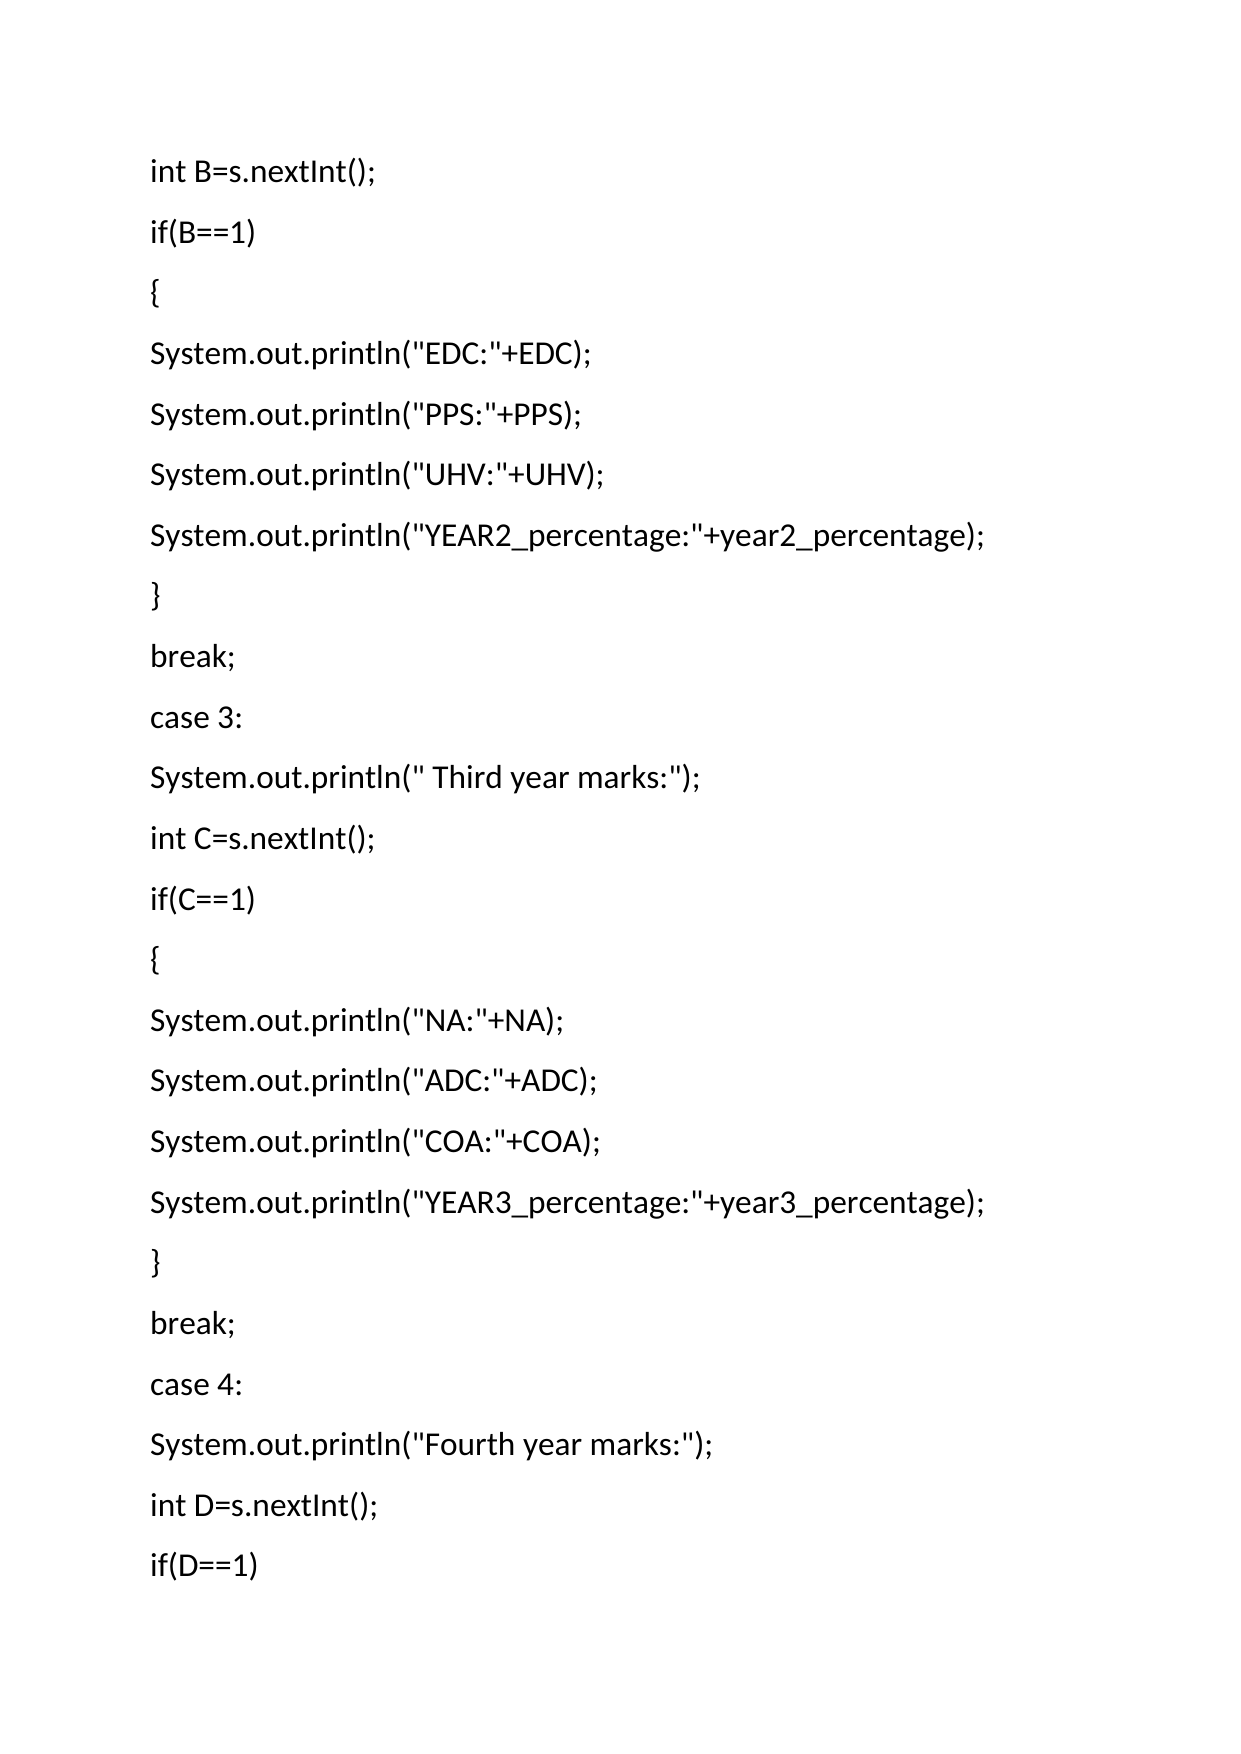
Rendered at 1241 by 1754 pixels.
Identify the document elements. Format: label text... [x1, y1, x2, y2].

text System.out.println("COA:"+COA); [150, 1120, 1090, 1161]
text } [150, 1241, 1090, 1282]
text break; [150, 1302, 1090, 1343]
text { [150, 271, 1090, 312]
text if(D==1) [150, 1544, 1090, 1585]
text if(C==1) [150, 877, 1090, 918]
text System.out.println(" Third year marks:"); [150, 756, 1090, 797]
text } [150, 574, 1090, 615]
text System.out.println("PPS:"+PPS); [150, 392, 1090, 433]
text System.out.println("YEAR2_percentage:"+year2_percentage); [150, 514, 1090, 554]
text System.out.println("NA:"+NA); [150, 999, 1090, 1039]
text System.out.println("EDC:"+EDC); [150, 332, 1090, 373]
text break; [150, 635, 1090, 676]
text System.out.println("ADC:"+ADC); [150, 1059, 1090, 1100]
text { [150, 938, 1090, 979]
text System.out.println("Fourth year marks:"); [150, 1423, 1090, 1464]
text System.out.println("YEAR3_percentage:"+year3_percentage); [150, 1181, 1090, 1221]
text int C=s.nextInt(); [150, 817, 1090, 858]
text int D=s.nextInt(); [150, 1484, 1090, 1524]
text System.out.println("UHV:"+UHV); [150, 453, 1090, 494]
text if(B==1) [150, 211, 1090, 251]
text case 4: [150, 1362, 1090, 1403]
text int B=s.nextInt(); [150, 150, 1090, 191]
text case 3: [150, 696, 1090, 736]
